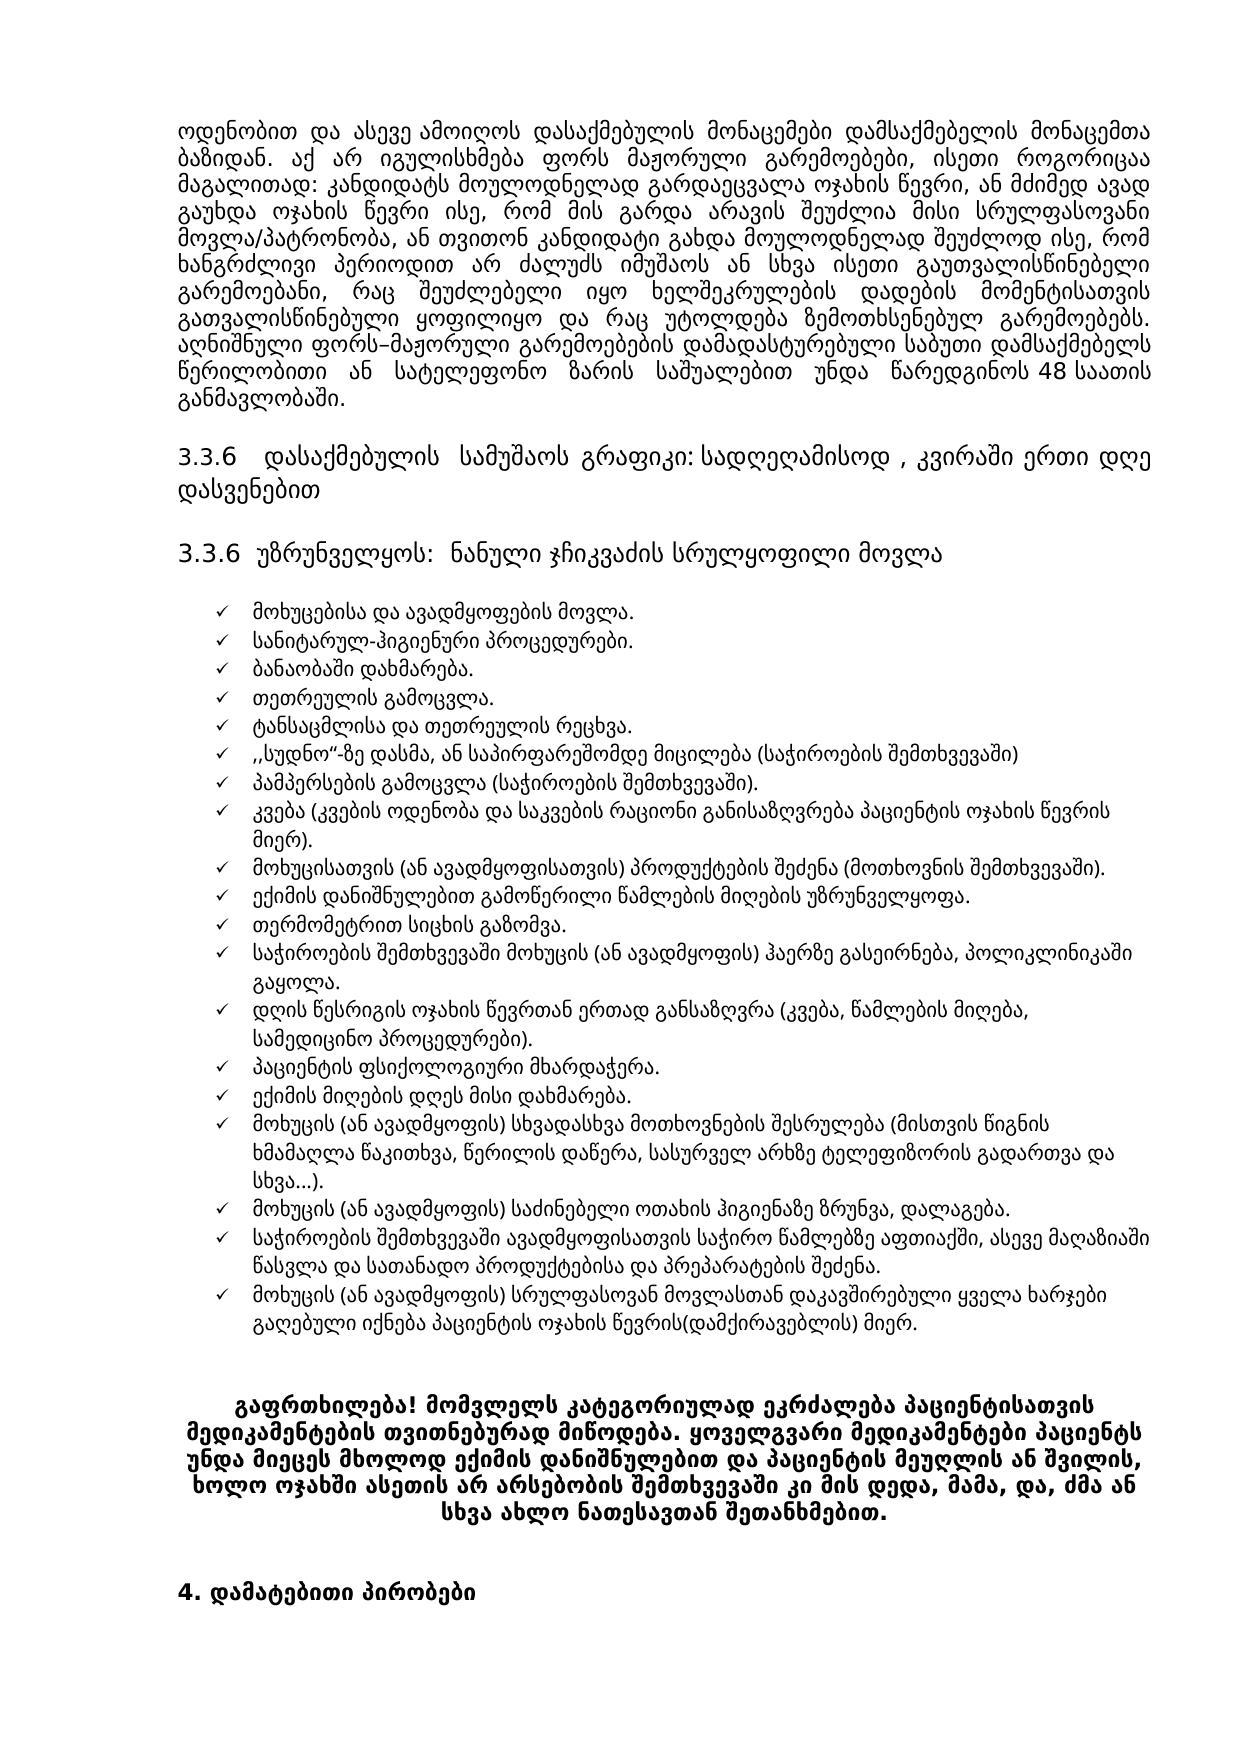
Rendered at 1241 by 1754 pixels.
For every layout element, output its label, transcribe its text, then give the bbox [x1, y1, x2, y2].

list ,,სუდნო“-ზე დასმა, ან საპირფარეშომდე მიცილება (საჭიროების შემთხვევაში) [215, 885, 1152, 914]
list დღის წესრიგის ოჯახის წევრთან ერთად განსაზღვრა (კვება, წამლების მიღება, სამედიცინო პროცედურები). [215, 1345, 1152, 1402]
list ექიმის დანიშნულებით გამოწერილი წამლების მიღების უზრუნველყოფა. [215, 1144, 1152, 1173]
list ექიმის მიღების დღეს მისი დახმარება. [215, 1489, 1152, 1517]
list მოხუცებისა და ავადმყოფების მოვლა. [215, 597, 1152, 626]
list საჭიროების შემთხვევაში მოხუცის (ან ავადმყოფის) ჰაერზე გასეირნება, პოლიკლინიკაში გაყოლა. [215, 1259, 1152, 1316]
list ტანსაცმლისა და თეთრეულის რეცხვა. [215, 828, 1152, 856]
list პაციენტის ფსიქოლოგიური მხარდაჭერა. [215, 1431, 1152, 1460]
list თერმომეტრით სიცხის გაზომვა. [215, 1202, 1152, 1230]
text 3.3.6 უზრუნველყოს: ნანული ჯჩიკვაძის სრულყოფილი მოვლა [177, 539, 1152, 568]
list სანიტარულ-ჰიგიენური პროცედურები. [215, 655, 1152, 683]
list ბანაობაში დახმარება. [215, 712, 1152, 741]
list მოხუცის (ან ავადმყოფის) სხვადასხვა მოთხოვნების შესრულება (მისთვის წიგნის ხმამაღლა წაკითხვა, წერილის დაწერა, სასურველ არხზე ტელეფიზორის გადართვა და სხვა...). [215, 1547, 1152, 1632]
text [177, 118, 1152, 411]
list კვება (კვების ოდენობა და საკვების რაციონი განისაზღვრება პაციენტის ოჯახის წევრის მიერ). [215, 1001, 1152, 1057]
list პამპერსების გამოცვლა (საჭიროების შემთხვევაში). [215, 943, 1152, 971]
list მოხუცისათვის (ან ავადმყოფისათვის) პროდუქტების შეძენა (მოთხოვნის შემთხვევაში). [215, 1087, 1152, 1115]
text 3.3.6 დასაქმებულის სამუშაოს გრაფიკი: სადღეღამისოდ , კვირაში ერთი დღე დასვენებით [177, 438, 1152, 506]
list თეთრეულის გამოცვლა. [215, 770, 1152, 798]
